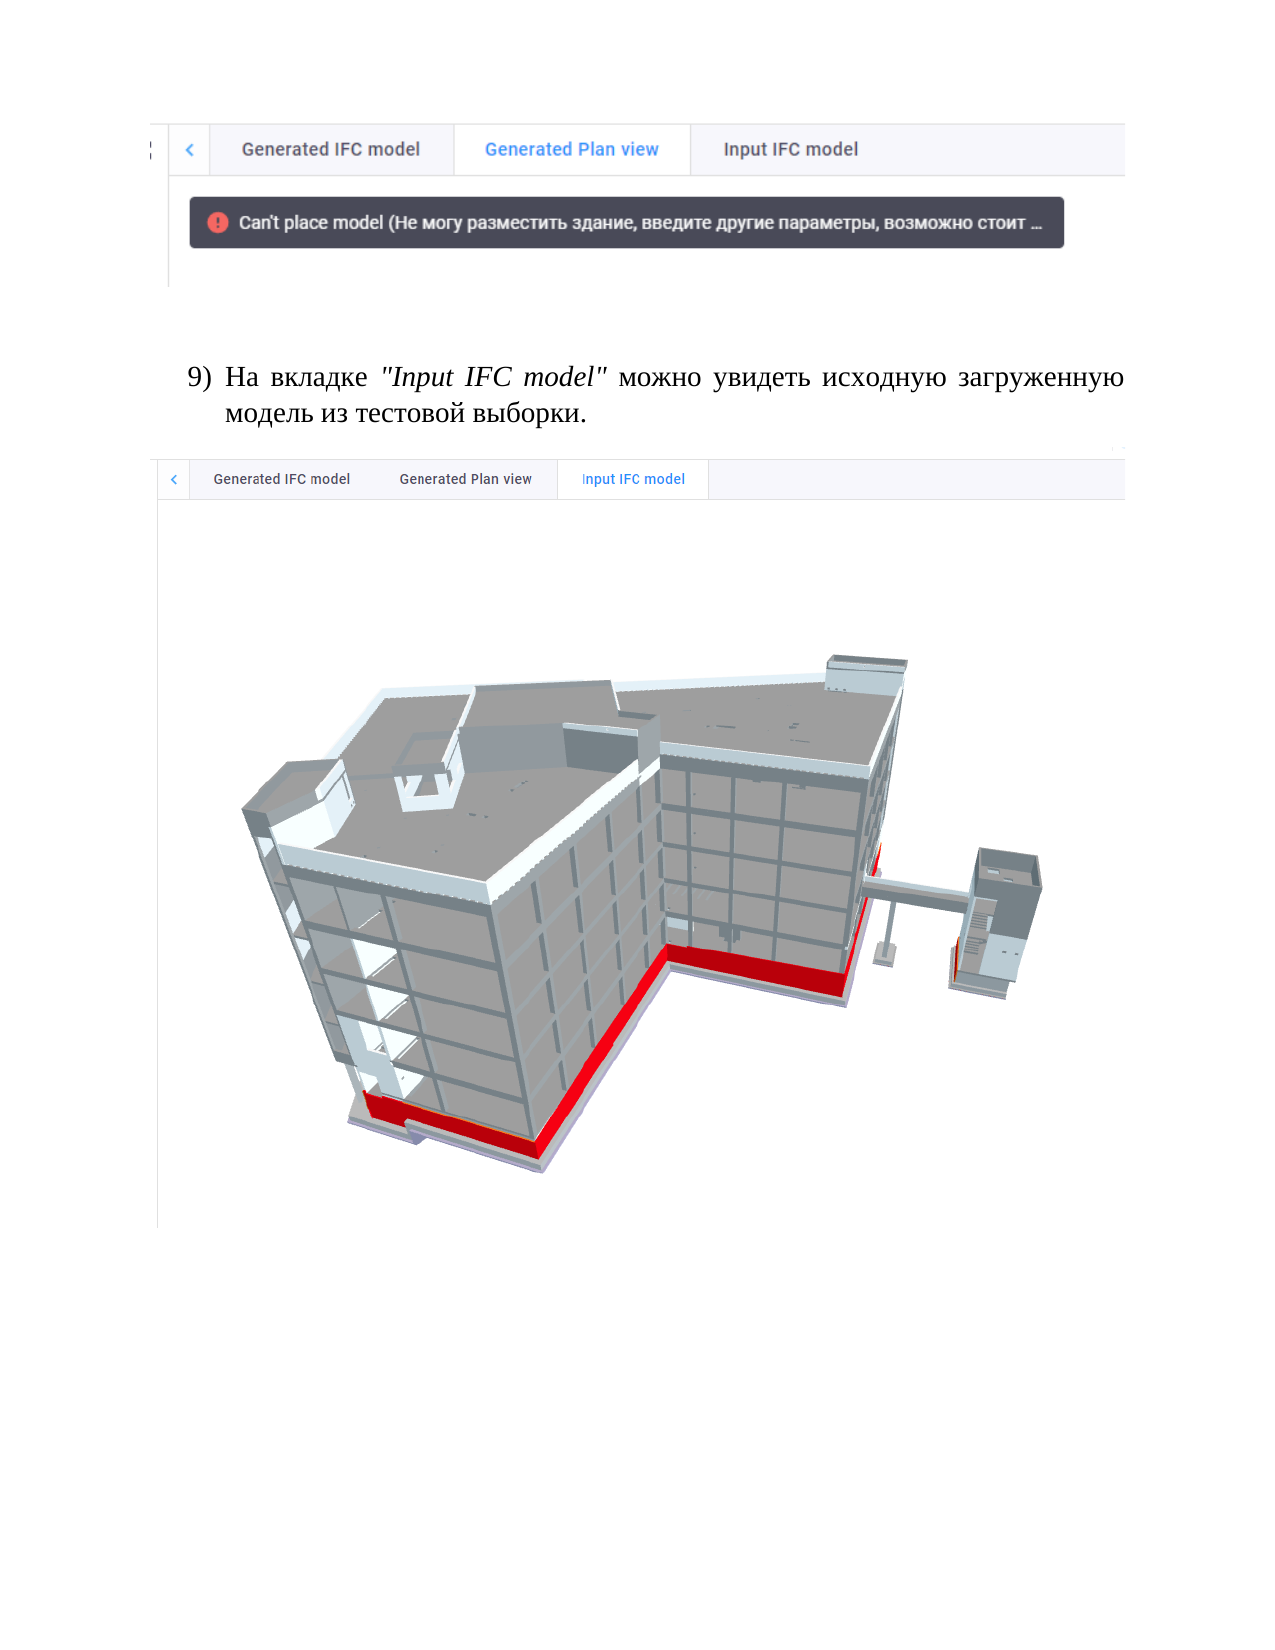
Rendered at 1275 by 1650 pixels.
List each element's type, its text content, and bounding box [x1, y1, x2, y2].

list На вкладке "Input IFC model" можно увидеть исходную загруженную модель из тестовой выборки. [187, 359, 1125, 428]
picture [150, 447, 1125, 1228]
picture [150, 103, 1125, 287]
